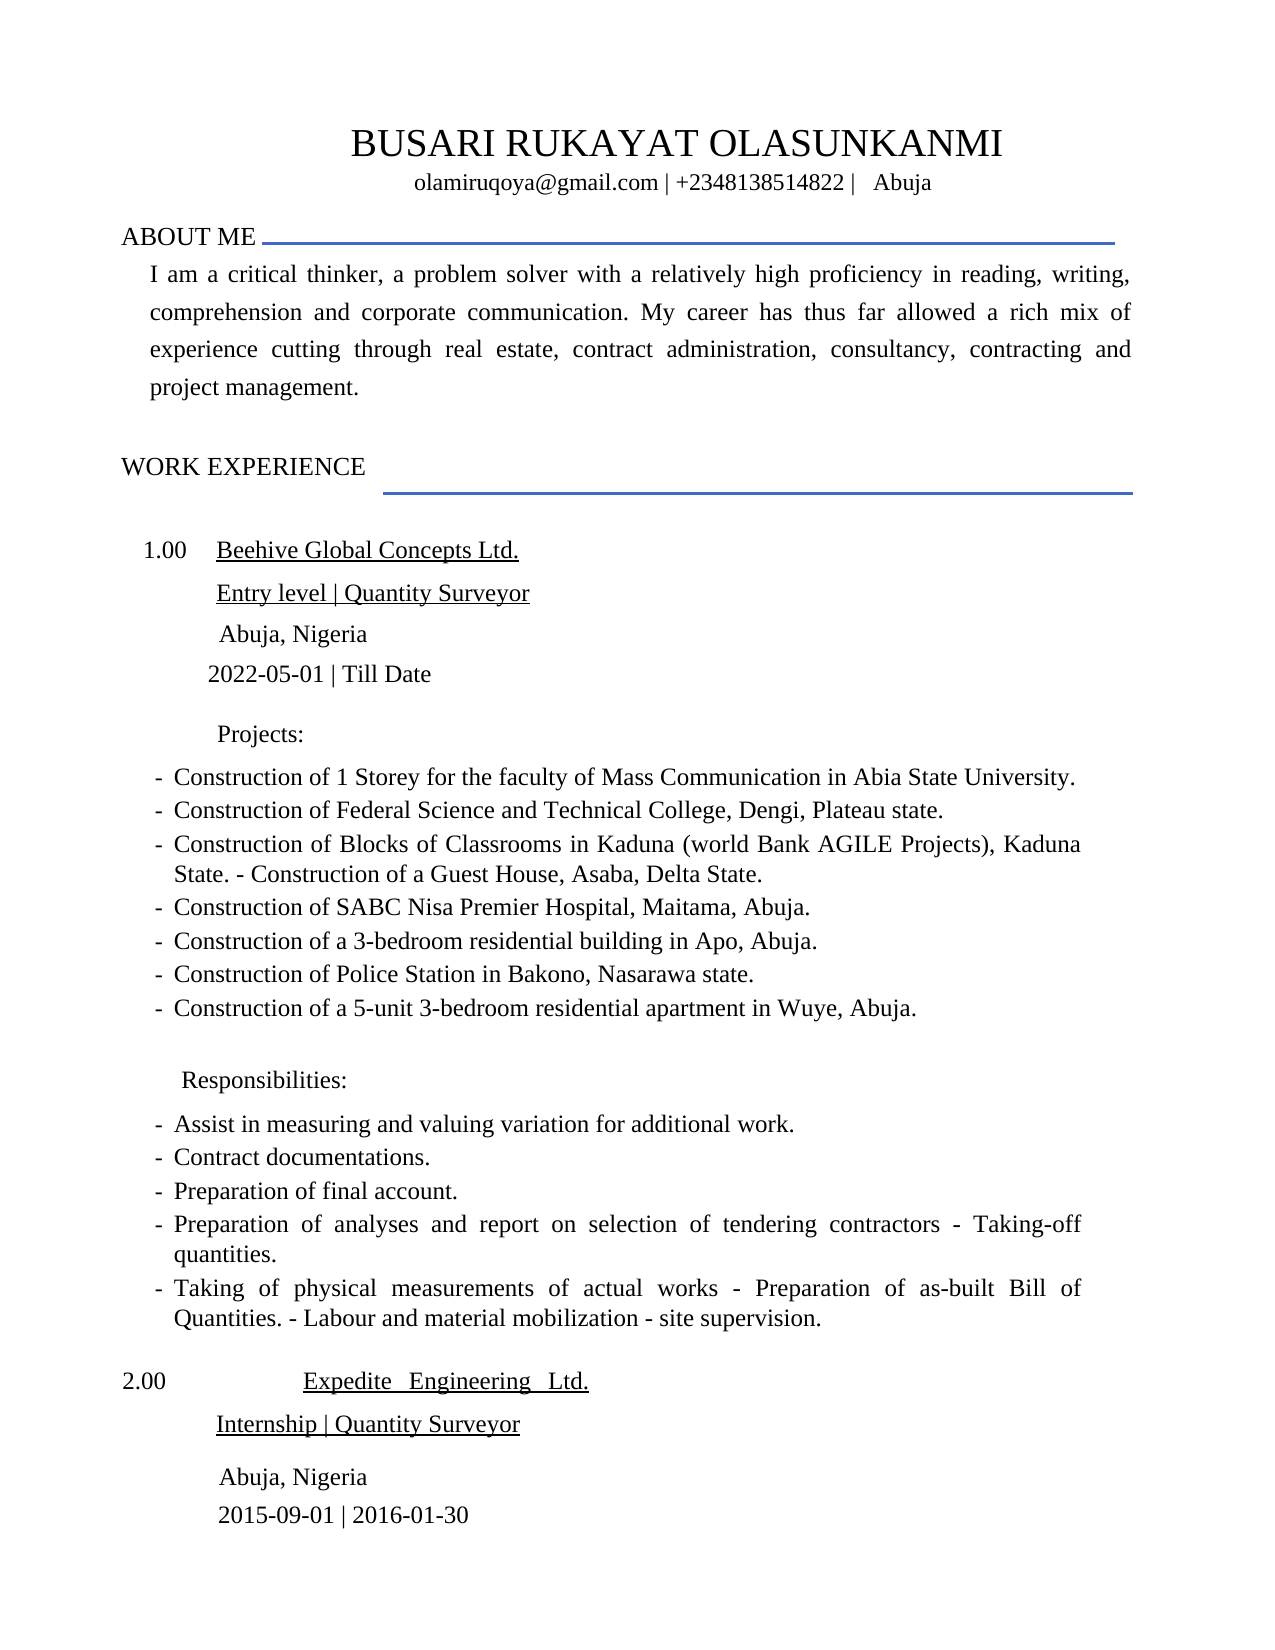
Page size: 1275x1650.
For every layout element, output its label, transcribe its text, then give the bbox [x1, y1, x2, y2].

list Taking of physical measurements of actual works - Preparation of as-built Bill of Quantities. - Labour and material mobilization - site supervision. [154, 1273, 1083, 1331]
list Construction of a 3-bedroom residential building in Apo, Abuja. [154, 926, 1083, 955]
list Preparation of analyses and report on selection of tendering contractors - Taking-off quantities. [154, 1209, 1083, 1268]
subtitle ABOUT ME [121, 221, 1164, 251]
text 2.00 Expedite Engineering Ltd. Internship | Quantity Surveyor [122, 1366, 589, 1438]
list Construction of SABC Nisa Premier Hospital, Maitama, Abuja. [154, 892, 1083, 921]
list Construction of a 5-unit 3-bedroom residential apartment in Wuye, Abuja. [154, 993, 1083, 1022]
text 2022-05-01 | Till Date [122, 659, 1164, 688]
list Construction of 1 Storey for the faculty of Mass Communication in Abia State University. [154, 762, 1083, 791]
subtitle WORK EXPERIENCE [121, 451, 1164, 481]
text Entry level | Quantity Surveyor [216, 578, 589, 606]
text Abuja, Nigeria [219, 1462, 1083, 1491]
list Preparation of final account. [154, 1176, 1083, 1204]
list Construction of Federal Science and Technical College, Dengi, Plateau state. [154, 796, 1083, 824]
text olamiruqoya@gmail.com | +2348138514822 | Abuja [182, 168, 1164, 196]
text I am a critical thinker, a problem solver with a relatively high proficiency in reading, writing, comprehension and corporate communication. My career has thus far allowed a rich mix of experience cutting through real estate, contract administration, consultancy, contracting and project management. [149, 259, 1132, 401]
list Construction of Blocks of Classrooms in Kaduna (world Bank AGILE Projects), Kaduna State. - Construction of a Guest House, Asaba, Delta State. [154, 829, 1083, 888]
subtitle BUSARI RUKAYAT OLASUNKANMI [350, 119, 1164, 165]
list Construction of Police Station in Bakono, Nasarawa state. [154, 959, 1083, 988]
list Contract documentations. [154, 1142, 1083, 1171]
list Assist in measuring and valuing variation for additional work. [154, 1109, 1083, 1137]
text Abuja, Nigeria [219, 619, 1083, 647]
text Responsibilities: [175, 1065, 1164, 1094]
text 1.00 Beehive Global Concepts Ltd. [122, 535, 1164, 564]
text Projects: [217, 719, 1164, 747]
text 2015-09-01 | 2016-01-30 [218, 1500, 1083, 1529]
